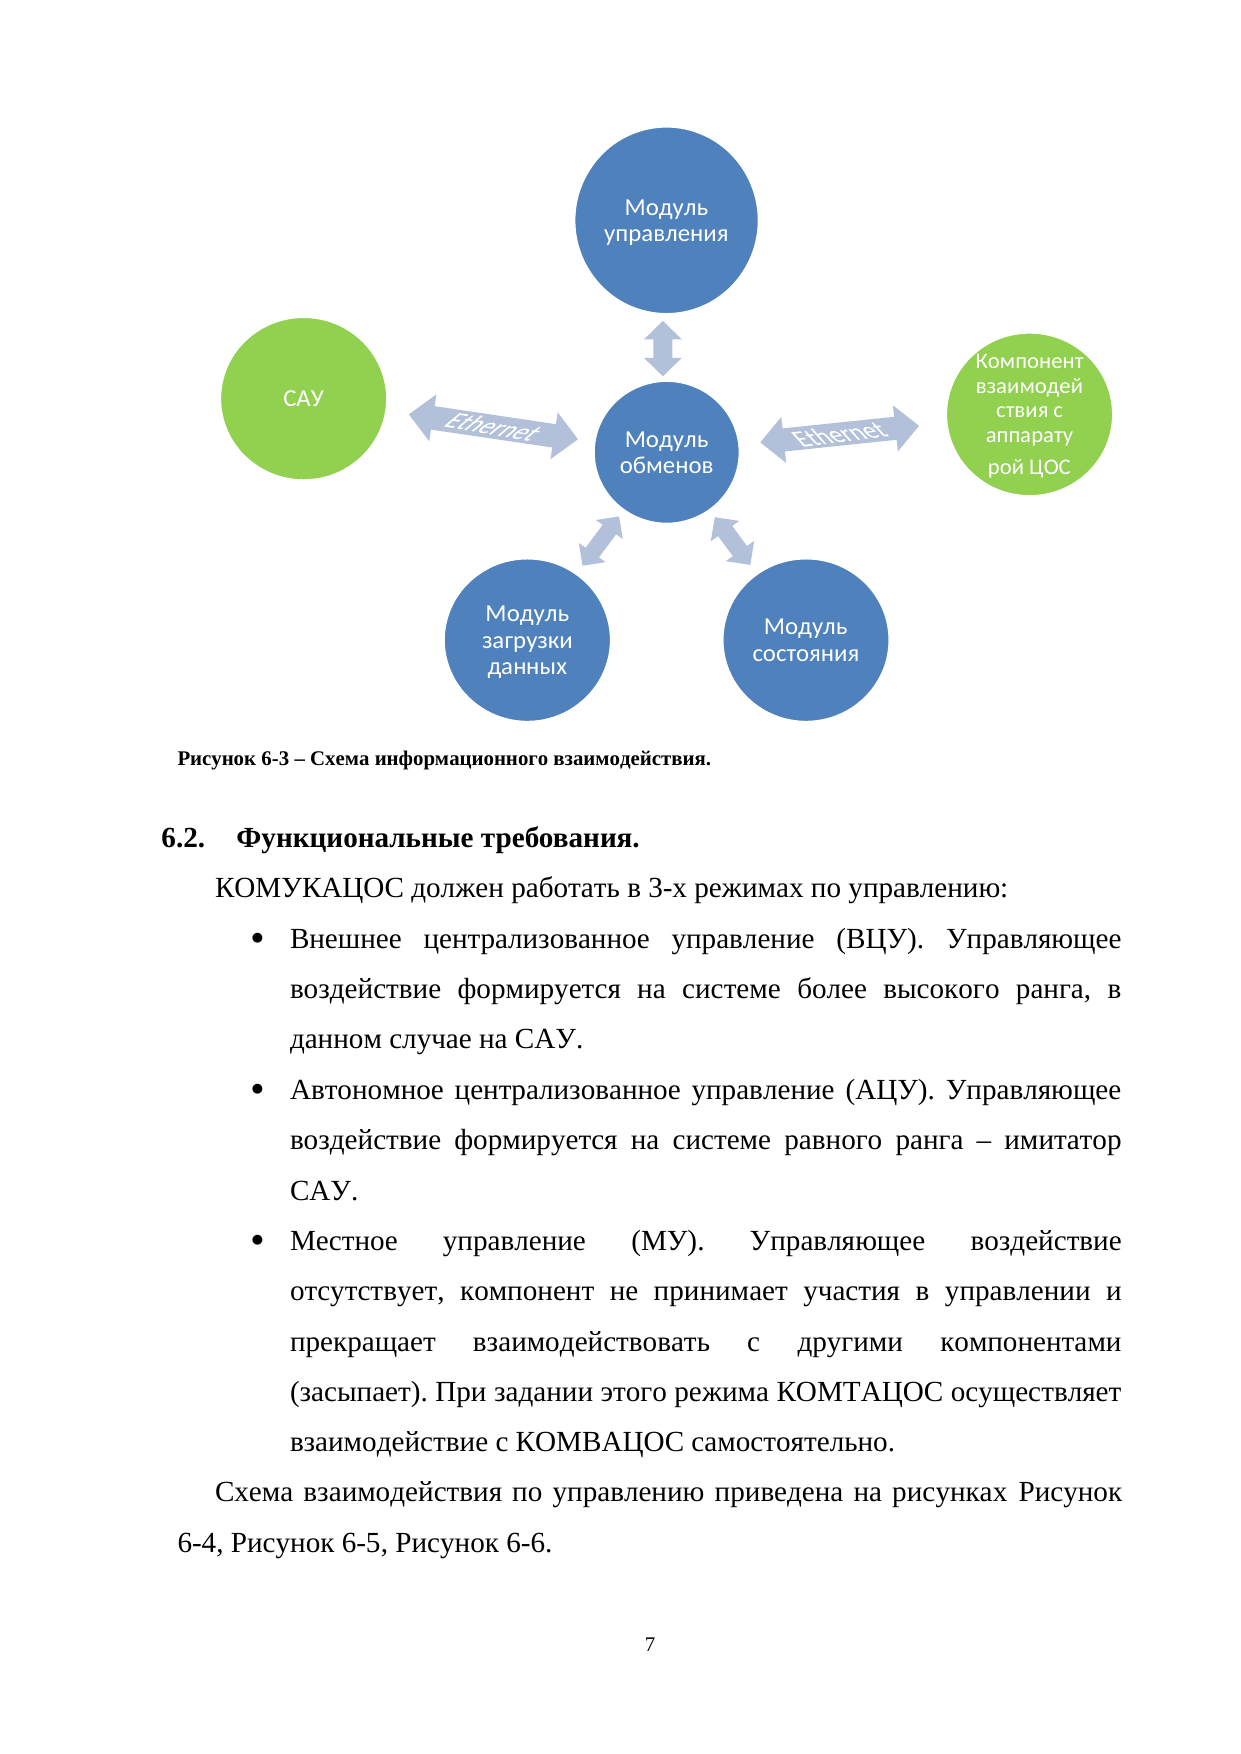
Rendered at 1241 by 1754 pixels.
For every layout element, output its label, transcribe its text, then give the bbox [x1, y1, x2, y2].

text КОМУКАЦОС должен работать в 3-х режимах по управлению: [177, 871, 1122, 904]
list Автономное централизованное управление (АЦУ). Управляющее воздействие формируется на системе равного ранга – имитатор САУ. [252, 1072, 1122, 1206]
subtitle Функциональные требования. [161, 820, 1122, 854]
list Внешнее централизованное управление (ВЦУ). Управляющее воздействие формируется на системе более высокого ранга, в данном случае на САУ. [252, 921, 1122, 1055]
